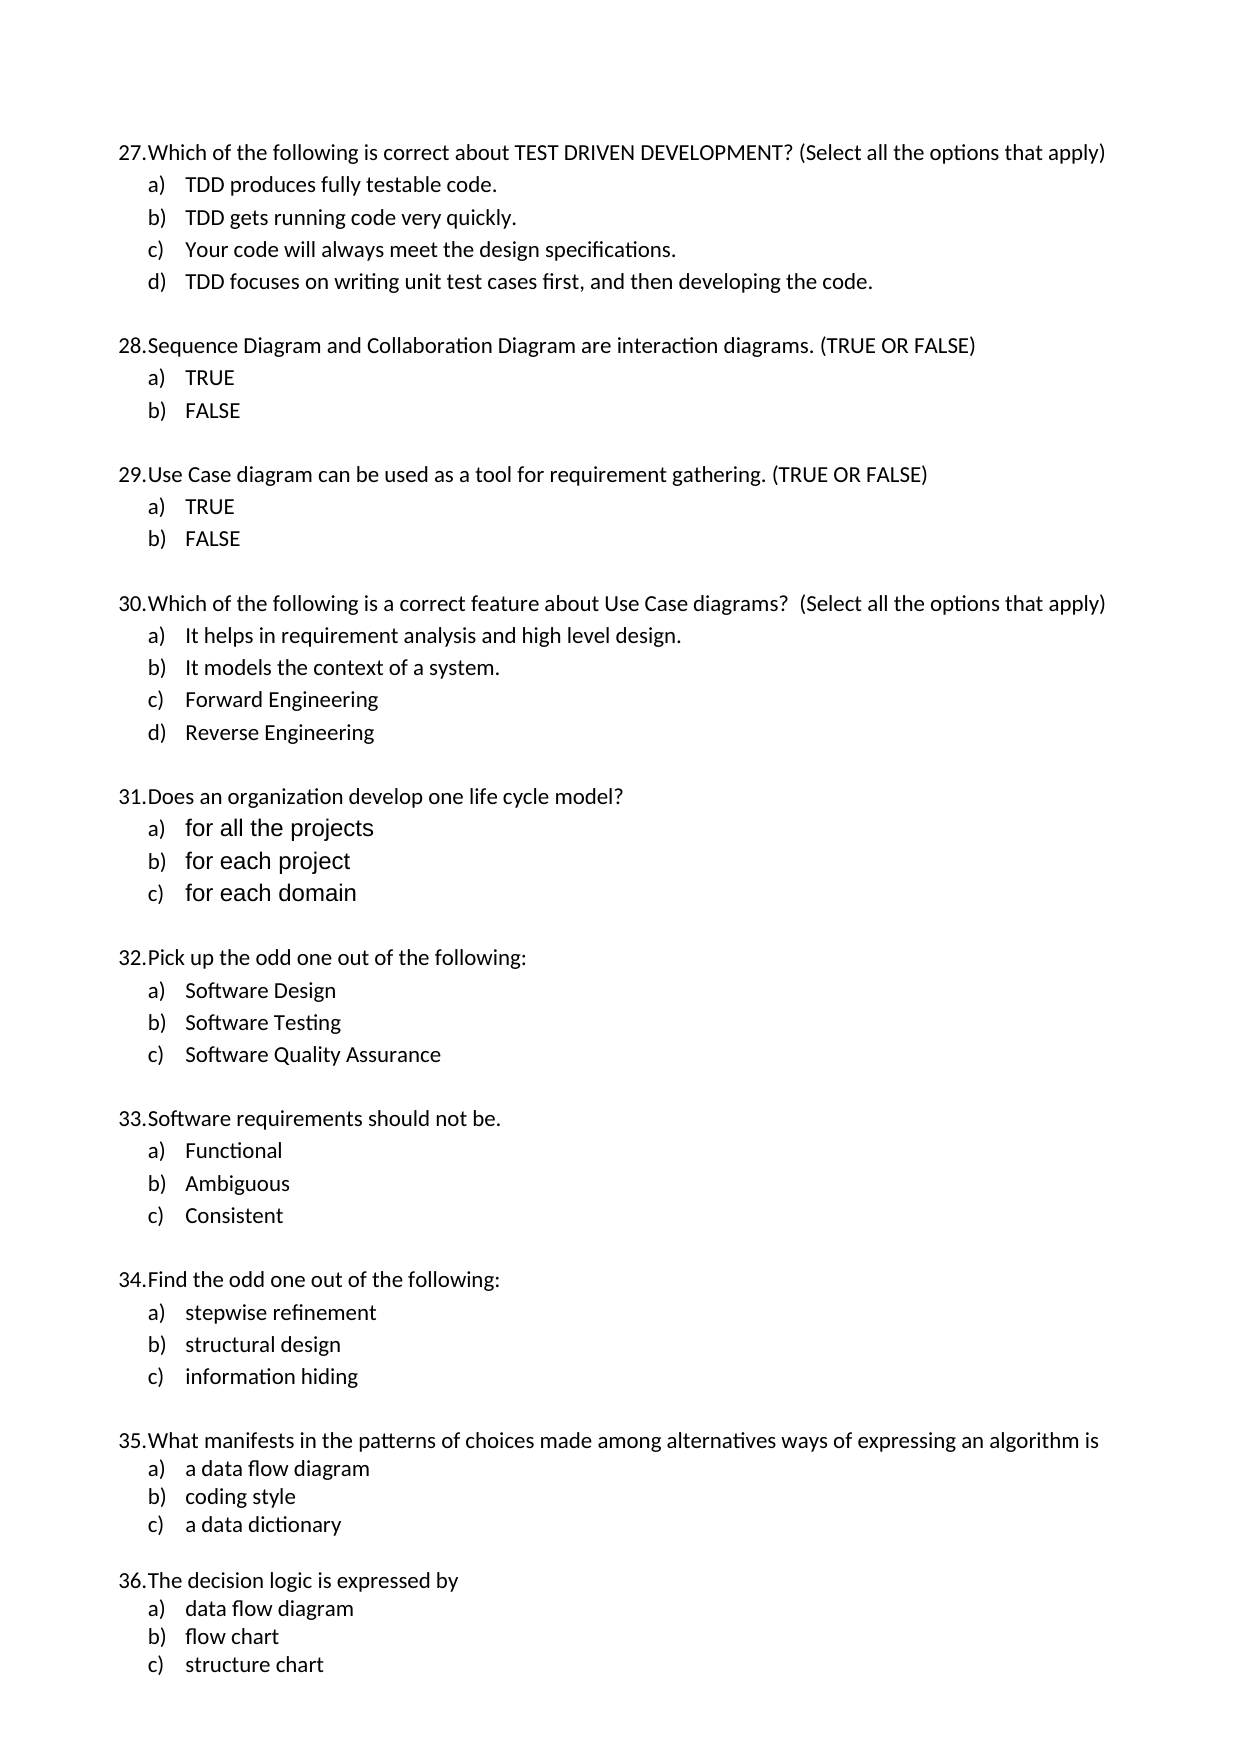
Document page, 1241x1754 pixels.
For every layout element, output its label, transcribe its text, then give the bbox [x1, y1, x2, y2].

list Software requirements should not be. [118, 1104, 1152, 1132]
list FALSE [148, 396, 1152, 424]
list a data flow diagram [148, 1454, 1152, 1482]
list Functional [148, 1137, 1152, 1165]
list Which of the following is correct about TEST DRIVEN DEVELOPMENT? (Select all the options that apply) [118, 138, 1152, 166]
list The decision logic is expressed by [118, 1566, 1152, 1594]
list It helps in requirement analysis and high level design. [148, 621, 1152, 649]
list structure chart [148, 1651, 1152, 1678]
list It models the context of a system. [148, 653, 1152, 681]
list structural design [148, 1330, 1152, 1358]
list coding style [148, 1482, 1152, 1510]
list Software Quality Assurance [148, 1040, 1152, 1068]
list information hiding [148, 1362, 1152, 1390]
list Consistent [148, 1201, 1152, 1229]
list Software Testing [148, 1008, 1152, 1036]
list Pick up the odd one out of the following: [118, 943, 1152, 972]
list for all the projects [148, 814, 1152, 842]
list TRUE [148, 492, 1152, 520]
list stepwise refinement [148, 1298, 1152, 1326]
list data flow diagram [148, 1594, 1152, 1622]
list a data dictionary [148, 1510, 1152, 1538]
list Software Design [148, 976, 1152, 1004]
list What manifests in the patterns of choices made among alternatives ways of expressing an algorithm is [118, 1426, 1152, 1454]
list Does an organization develop one life cycle model? [118, 782, 1152, 810]
list Forward Engineering [148, 685, 1152, 713]
list for each project [148, 847, 1152, 875]
list flow chart [148, 1622, 1152, 1651]
list for each domain [148, 879, 1152, 907]
list FALSE [148, 524, 1152, 552]
list Use Case diagram can be used as a tool for requirement gathering. (TRUE OR FALSE) [118, 460, 1152, 488]
list Sequence Diagram and Collaboration Diagram are interaction diagrams. (TRUE OR FALSE) [118, 331, 1152, 359]
list TDD gets running code very quickly. [148, 203, 1152, 231]
list Ambiguous [148, 1169, 1152, 1197]
list Your code will always meet the design specifications. [148, 235, 1152, 263]
list Find the odd one out of the following: [118, 1265, 1152, 1293]
list TRUE [148, 363, 1152, 392]
list TDD produces fully testable code. [148, 170, 1152, 198]
list Reverse Engineering [148, 718, 1152, 746]
list Which of the following is a correct feature about Use Case diagrams? (Select all the options that apply) [118, 589, 1152, 617]
list TDD focuses on writing unit test cases first, and then developing the code. [148, 267, 1152, 295]
